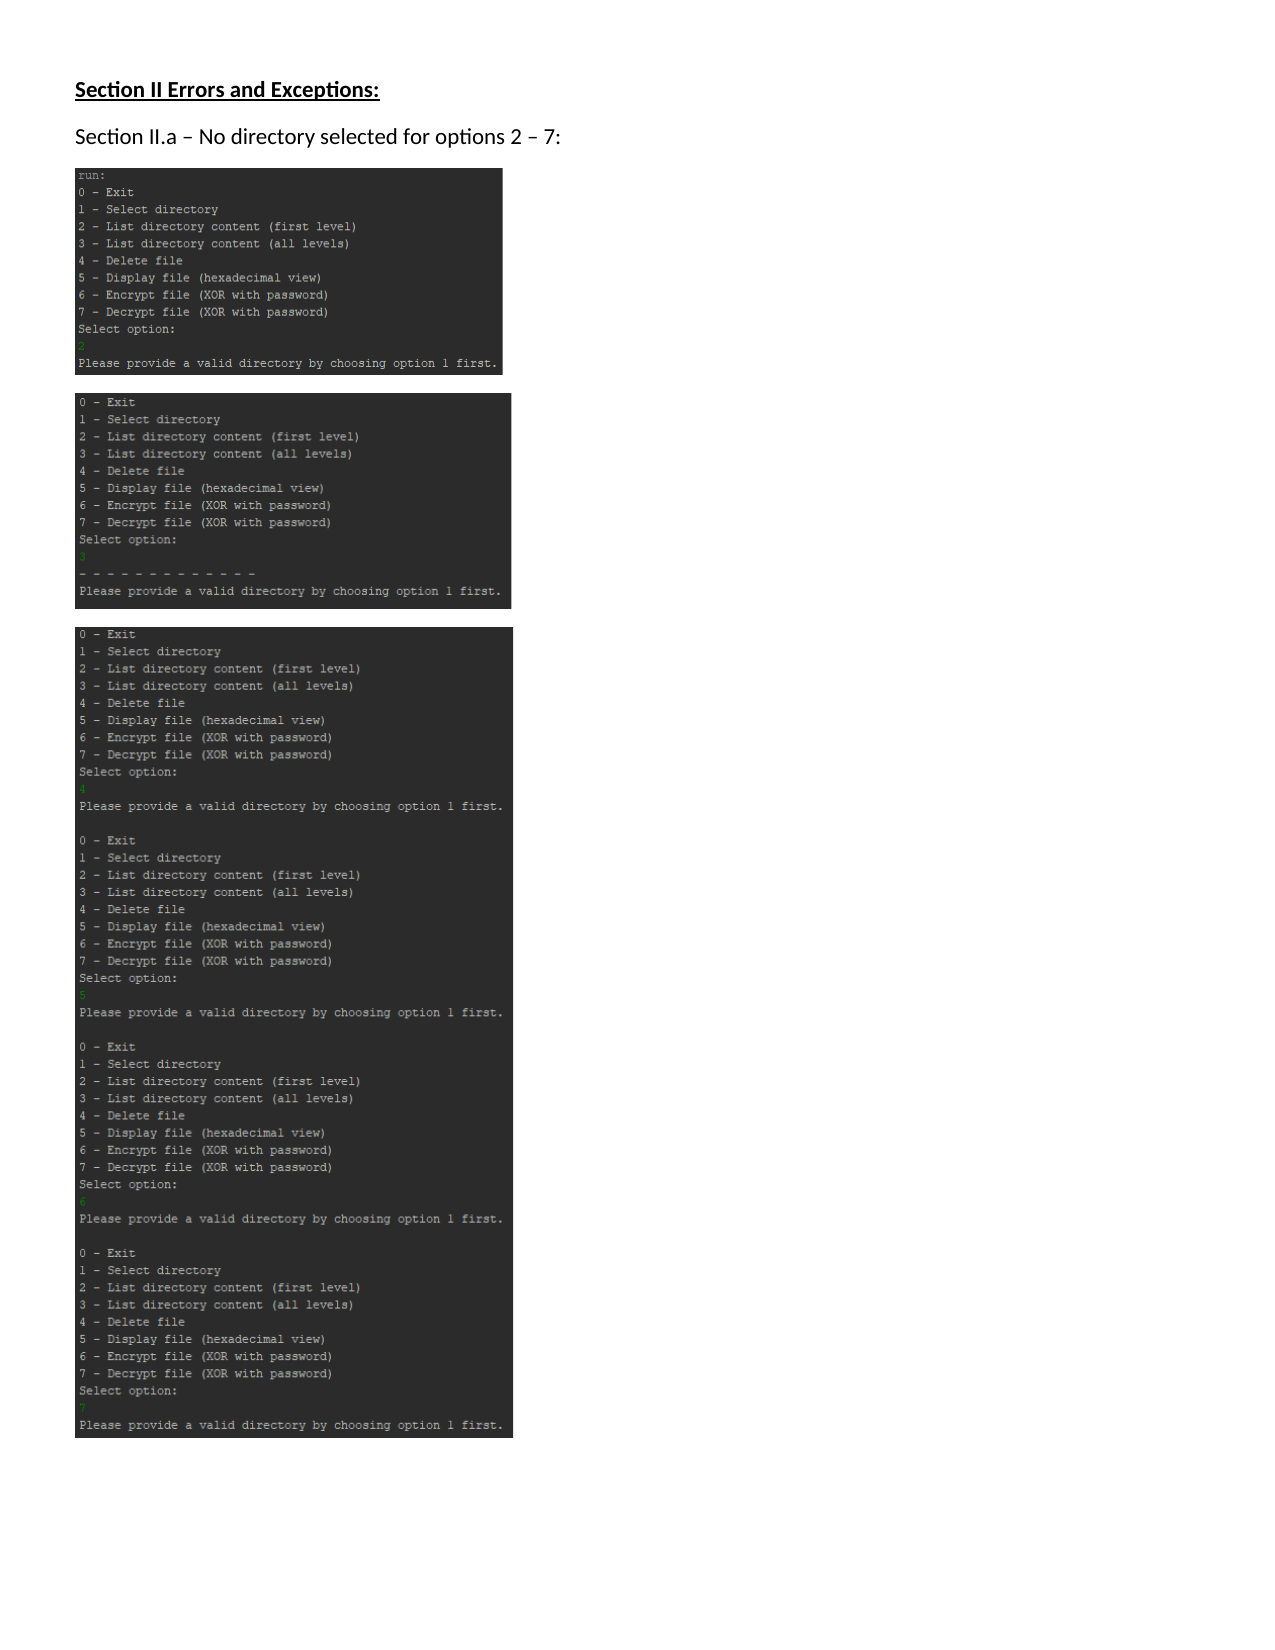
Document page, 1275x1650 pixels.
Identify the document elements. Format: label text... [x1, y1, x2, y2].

text Section II Errors and Exceptions: [75, 75, 1200, 103]
picture [75, 168, 503, 375]
picture [75, 393, 512, 609]
picture [75, 627, 514, 1438]
text Section II.a – No directory selected for options 2 – 7: [75, 122, 1200, 150]
